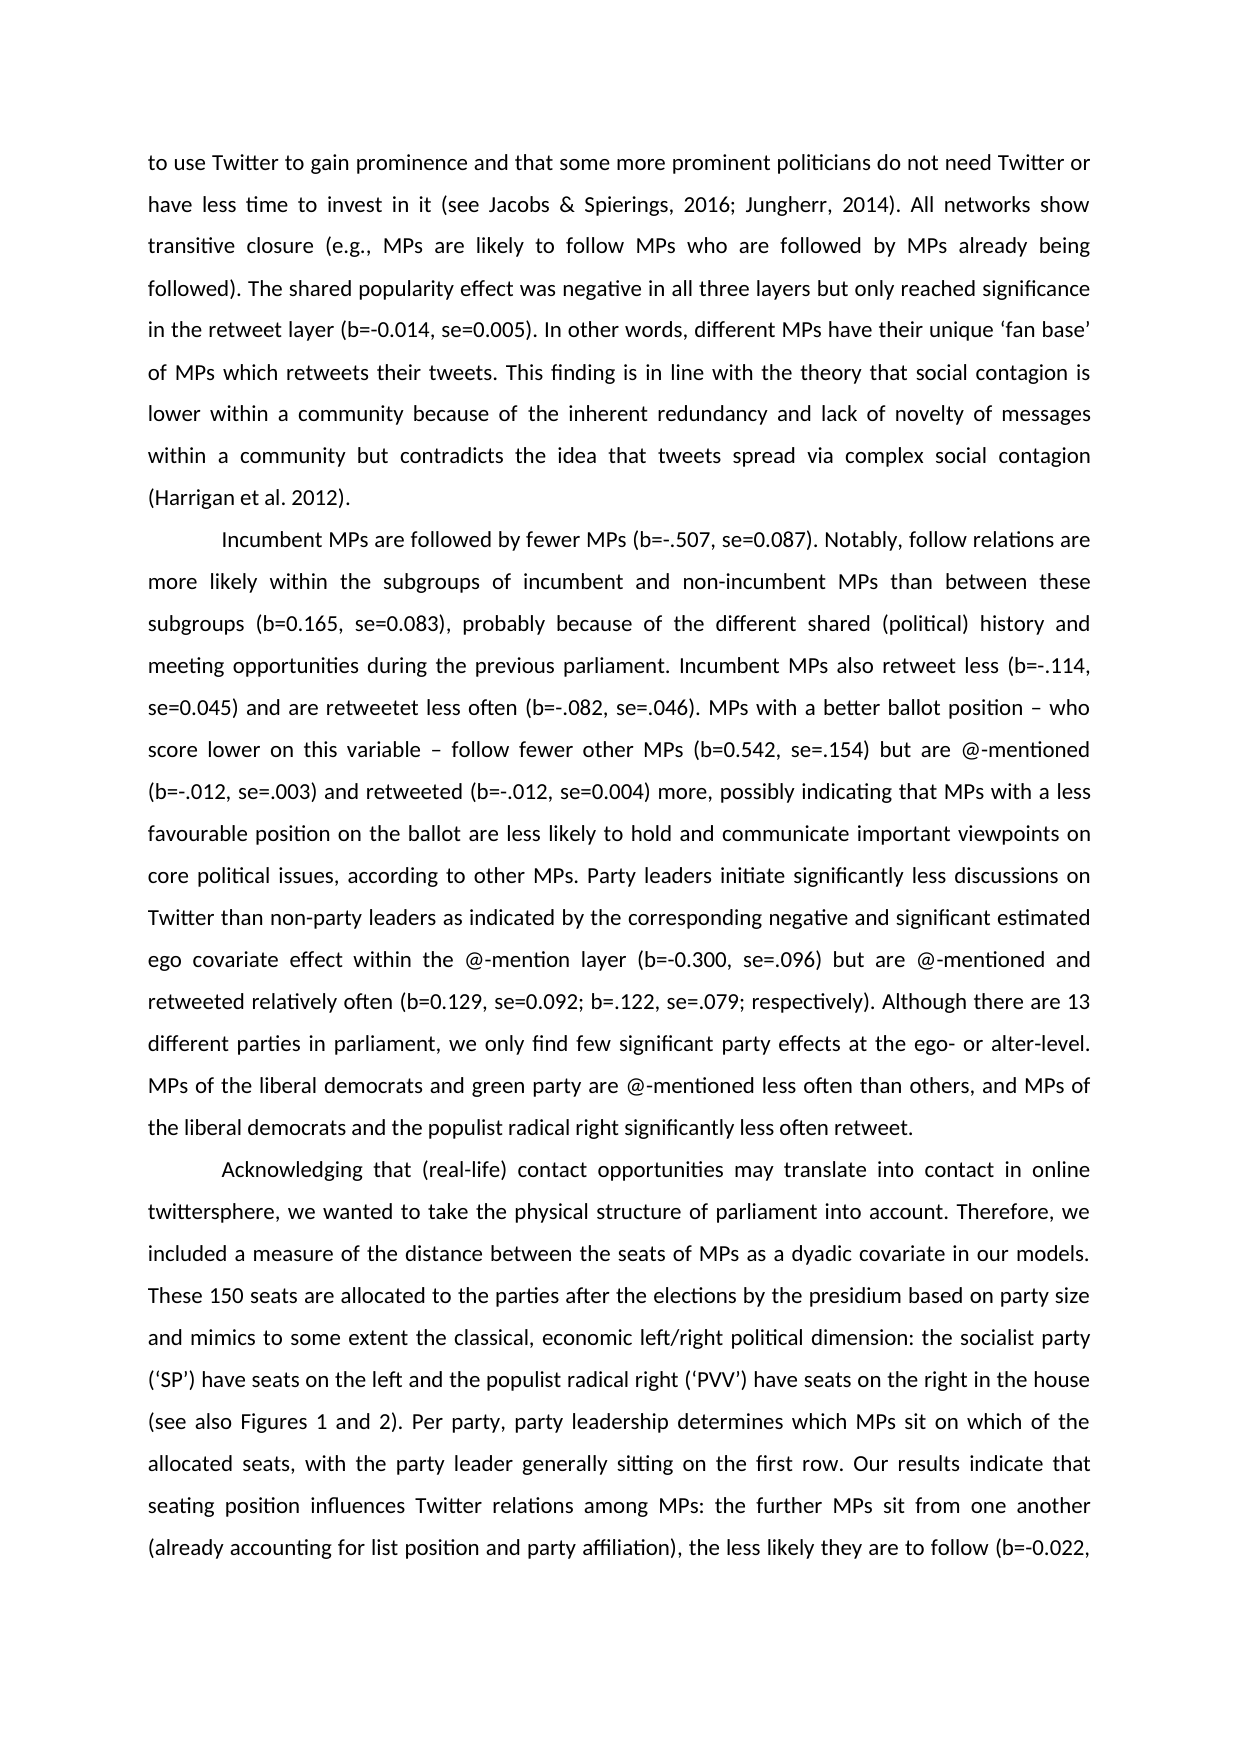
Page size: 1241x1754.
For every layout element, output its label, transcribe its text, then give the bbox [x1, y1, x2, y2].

text Incumbent MPs are followed by fewer MPs (b=-.507, se=0.087). Notably, follow relations are more likely within the subgroups of incumbent and non-incumbent MPs than between these subgroups (b=0.165, se=0.083), probably because of the different shared (political) history and meeting opportunities during the previous parliament. Incumbent MPs also retweet less (b=-.114, se=0.045) and are retweetet less often (b=-.082, se=.046). MPs with a better ballot position – who score lower on this variable – follow fewer other MPs (b=0.542, se=.154) but are @-mentioned (b=-.012, se=.003) and retweeted (b=-.012, se=0.004) more, possibly indicating that MPs with a less favourable position on the ballot are less likely to hold and communicate important viewpoints on core political issues, according to other MPs. Party leaders initiate significantly less discussions on Twitter than non-party leaders as indicated by the corresponding negative and significant estimated ego covariate effect within the @-mention layer (b=-0.300, se=.096) but are @-mentioned and retweeted relatively often (b=0.129, se=0.092; b=.122, se=.079; respectively). Although there are 13 different parties in parliament, we only find few significant party effects at the ego- or alter-level. MPs of the liberal democrats and green party are @-mentioned less often than others, and MPs of the liberal democrats and the populist radical right significantly less often retweet. [148, 526, 1092, 1141]
